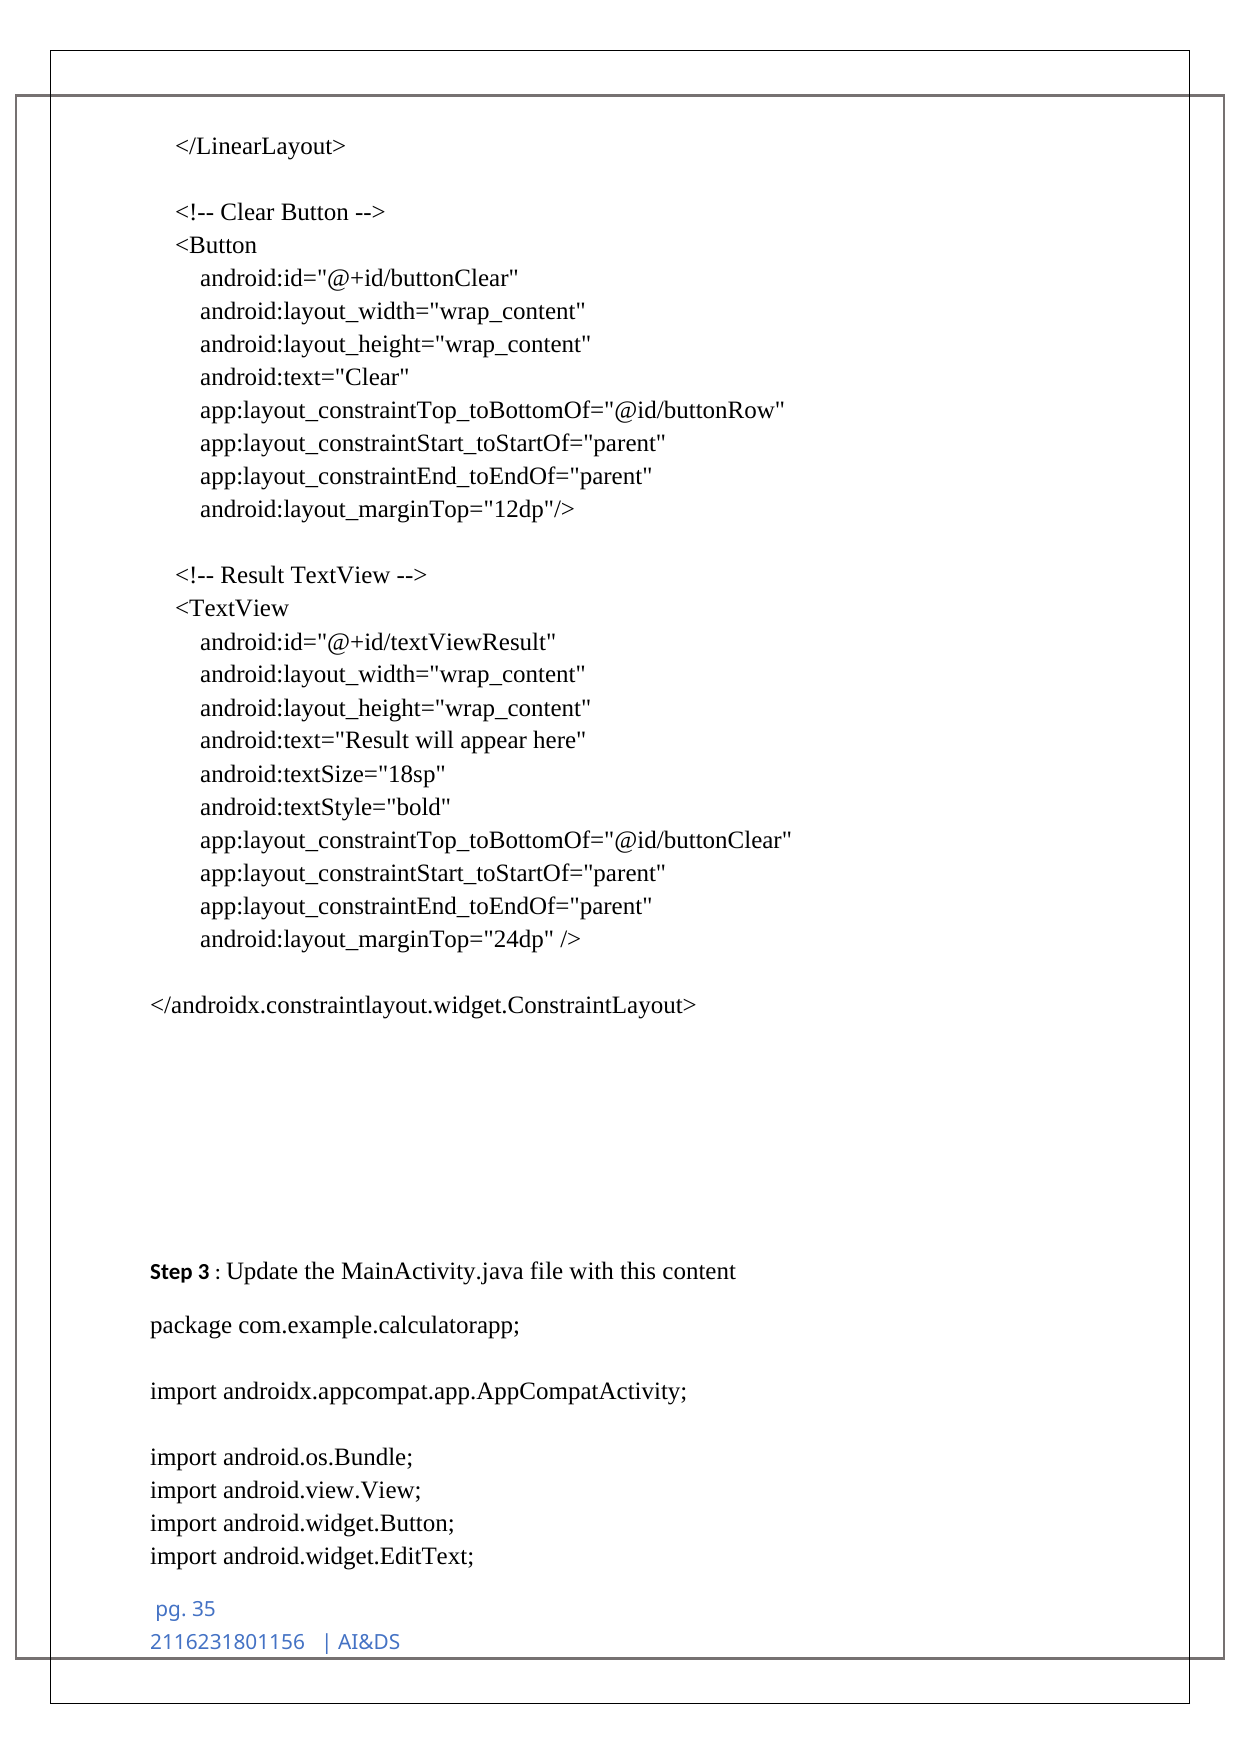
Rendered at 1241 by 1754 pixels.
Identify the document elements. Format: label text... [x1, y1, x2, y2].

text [150, 131, 1090, 1018]
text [150, 1310, 1090, 1570]
text Step 3 : Update the MainActivity.java file with this content [150, 1256, 1090, 1285]
